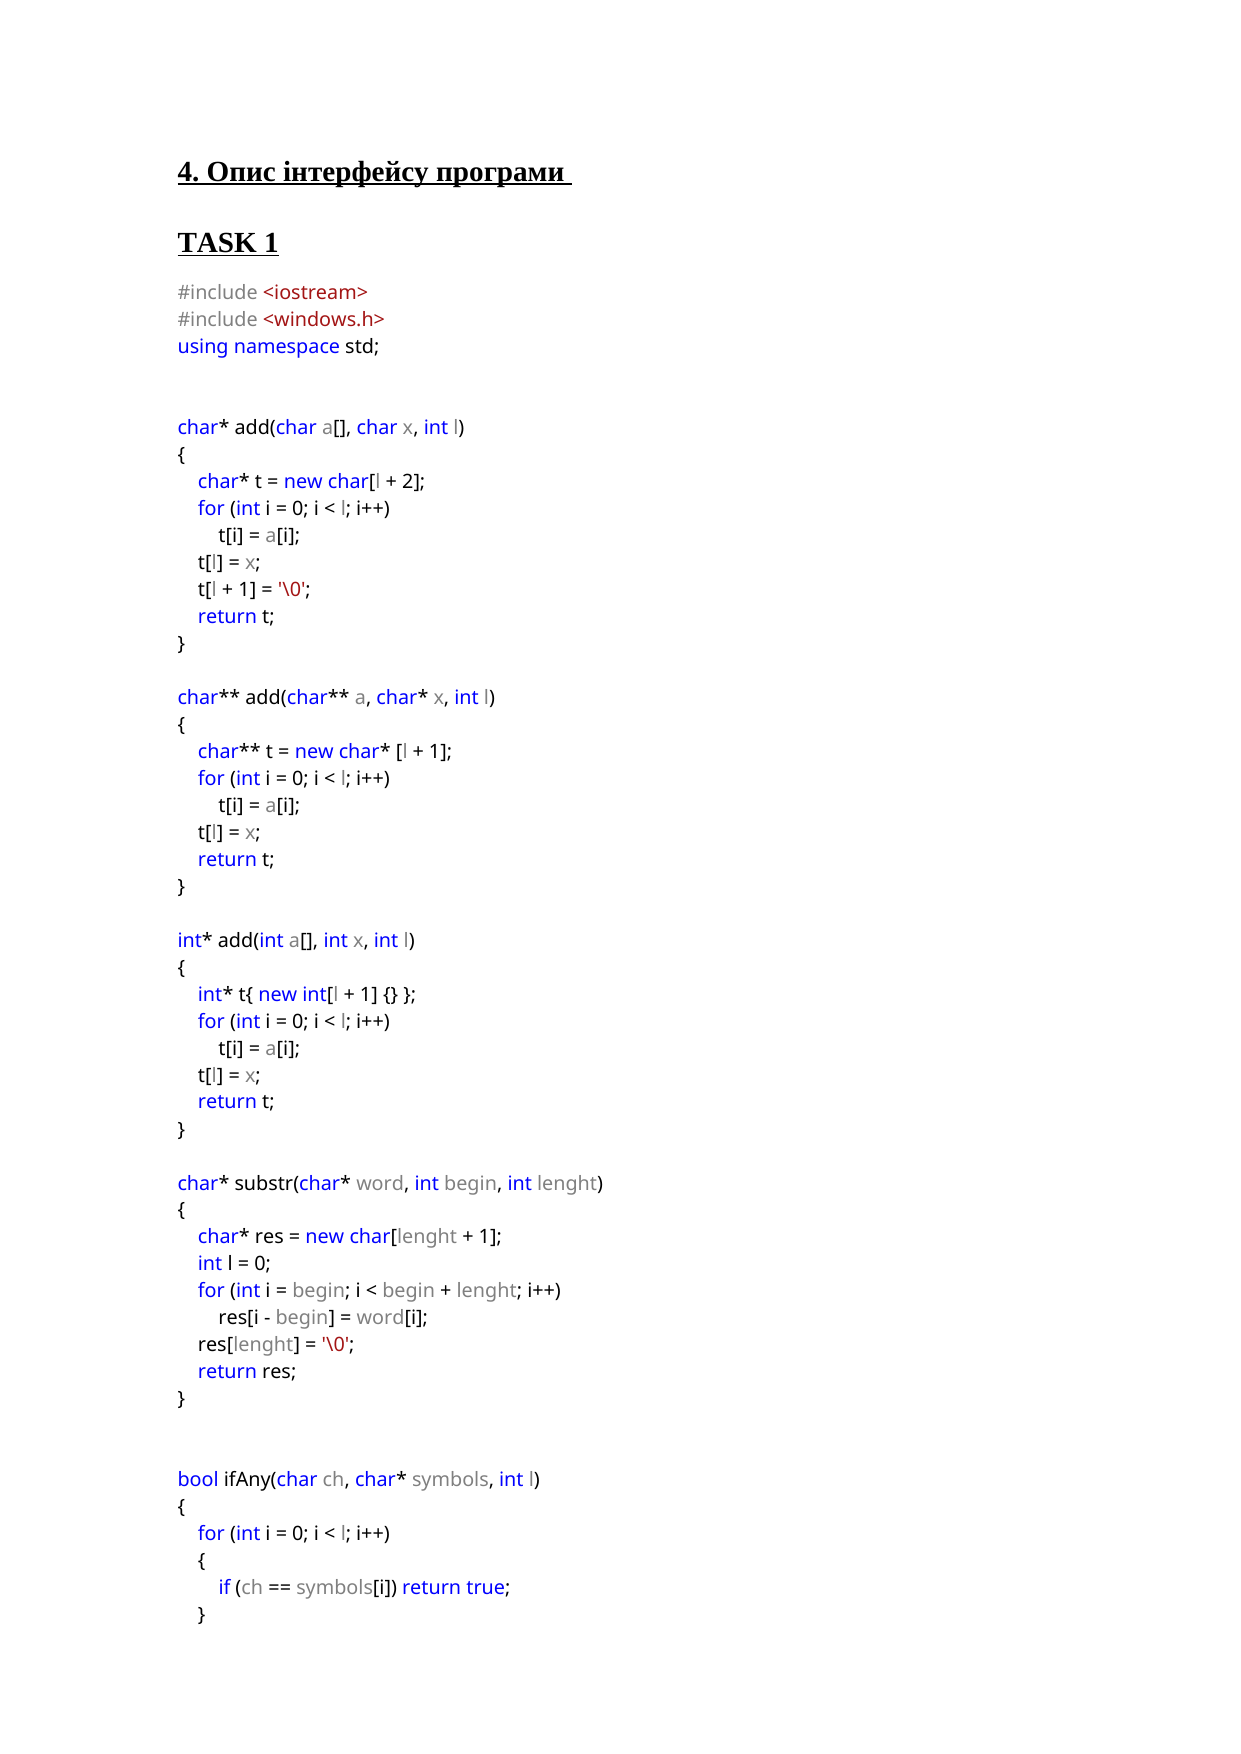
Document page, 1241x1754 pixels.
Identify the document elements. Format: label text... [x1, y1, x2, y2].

text t[l] = x; [177, 1061, 1152, 1088]
text for (int i = begin; i < begin + lenght; i++) [177, 1277, 1152, 1304]
text 4. Опис інтерфейсу програми [177, 154, 1152, 187]
text #include <iostream> [177, 278, 1152, 305]
text using namespace std; [177, 332, 1152, 359]
text { [177, 953, 1152, 980]
text t[i] = a[i]; [177, 791, 1152, 818]
text return t; [177, 602, 1152, 629]
text { [177, 1196, 1152, 1223]
text char** add(char** a, char* x, int l) [177, 683, 1152, 710]
text res[lenght] = '\0'; [177, 1331, 1152, 1358]
text for (int i = 0; i < l; i++) [177, 764, 1152, 791]
text char** t = new char* [l + 1]; [177, 737, 1152, 764]
text TASK 1 [177, 226, 1152, 259]
text t[i] = a[i]; [177, 1034, 1152, 1061]
text char* substr(char* word, int begin, int lenght) [177, 1169, 1152, 1196]
text return t; [177, 845, 1152, 872]
text return res; [177, 1358, 1152, 1384]
text int* add(int a[], int x, int l) [177, 926, 1152, 953]
text char* t = new char[l + 2]; [177, 467, 1152, 494]
text bool ifAny(char ch, char* symbols, int l) [177, 1466, 1152, 1492]
text } [177, 872, 1152, 899]
text { [177, 440, 1152, 467]
text } [177, 629, 1152, 656]
text return t; [177, 1088, 1152, 1115]
text t[i] = a[i]; [177, 521, 1152, 548]
text { [177, 1492, 1152, 1519]
text if (ch == symbols[i]) return true; [177, 1573, 1152, 1600]
text { [177, 710, 1152, 737]
text t[l + 1] = '\0'; [177, 575, 1152, 602]
text } [177, 1384, 1152, 1412]
text for (int i = 0; i < l; i++) [177, 1519, 1152, 1546]
text for (int i = 0; i < l; i++) [177, 494, 1152, 521]
text char* res = new char[lenght + 1]; [177, 1223, 1152, 1250]
text { [177, 1546, 1152, 1573]
text } [177, 1115, 1152, 1142]
text } [177, 1600, 1152, 1627]
text for (int i = 0; i < l; i++) [177, 1007, 1152, 1034]
text t[l] = x; [177, 818, 1152, 845]
text #include <windows.h> [177, 305, 1152, 332]
text int* t{ new int[l + 1] {} }; [177, 980, 1152, 1007]
text char* add(char a[], char x, int l) [177, 413, 1152, 440]
text t[l] = x; [177, 548, 1152, 575]
text res[i - begin] = word[i]; [177, 1304, 1152, 1331]
text int l = 0; [177, 1250, 1152, 1277]
